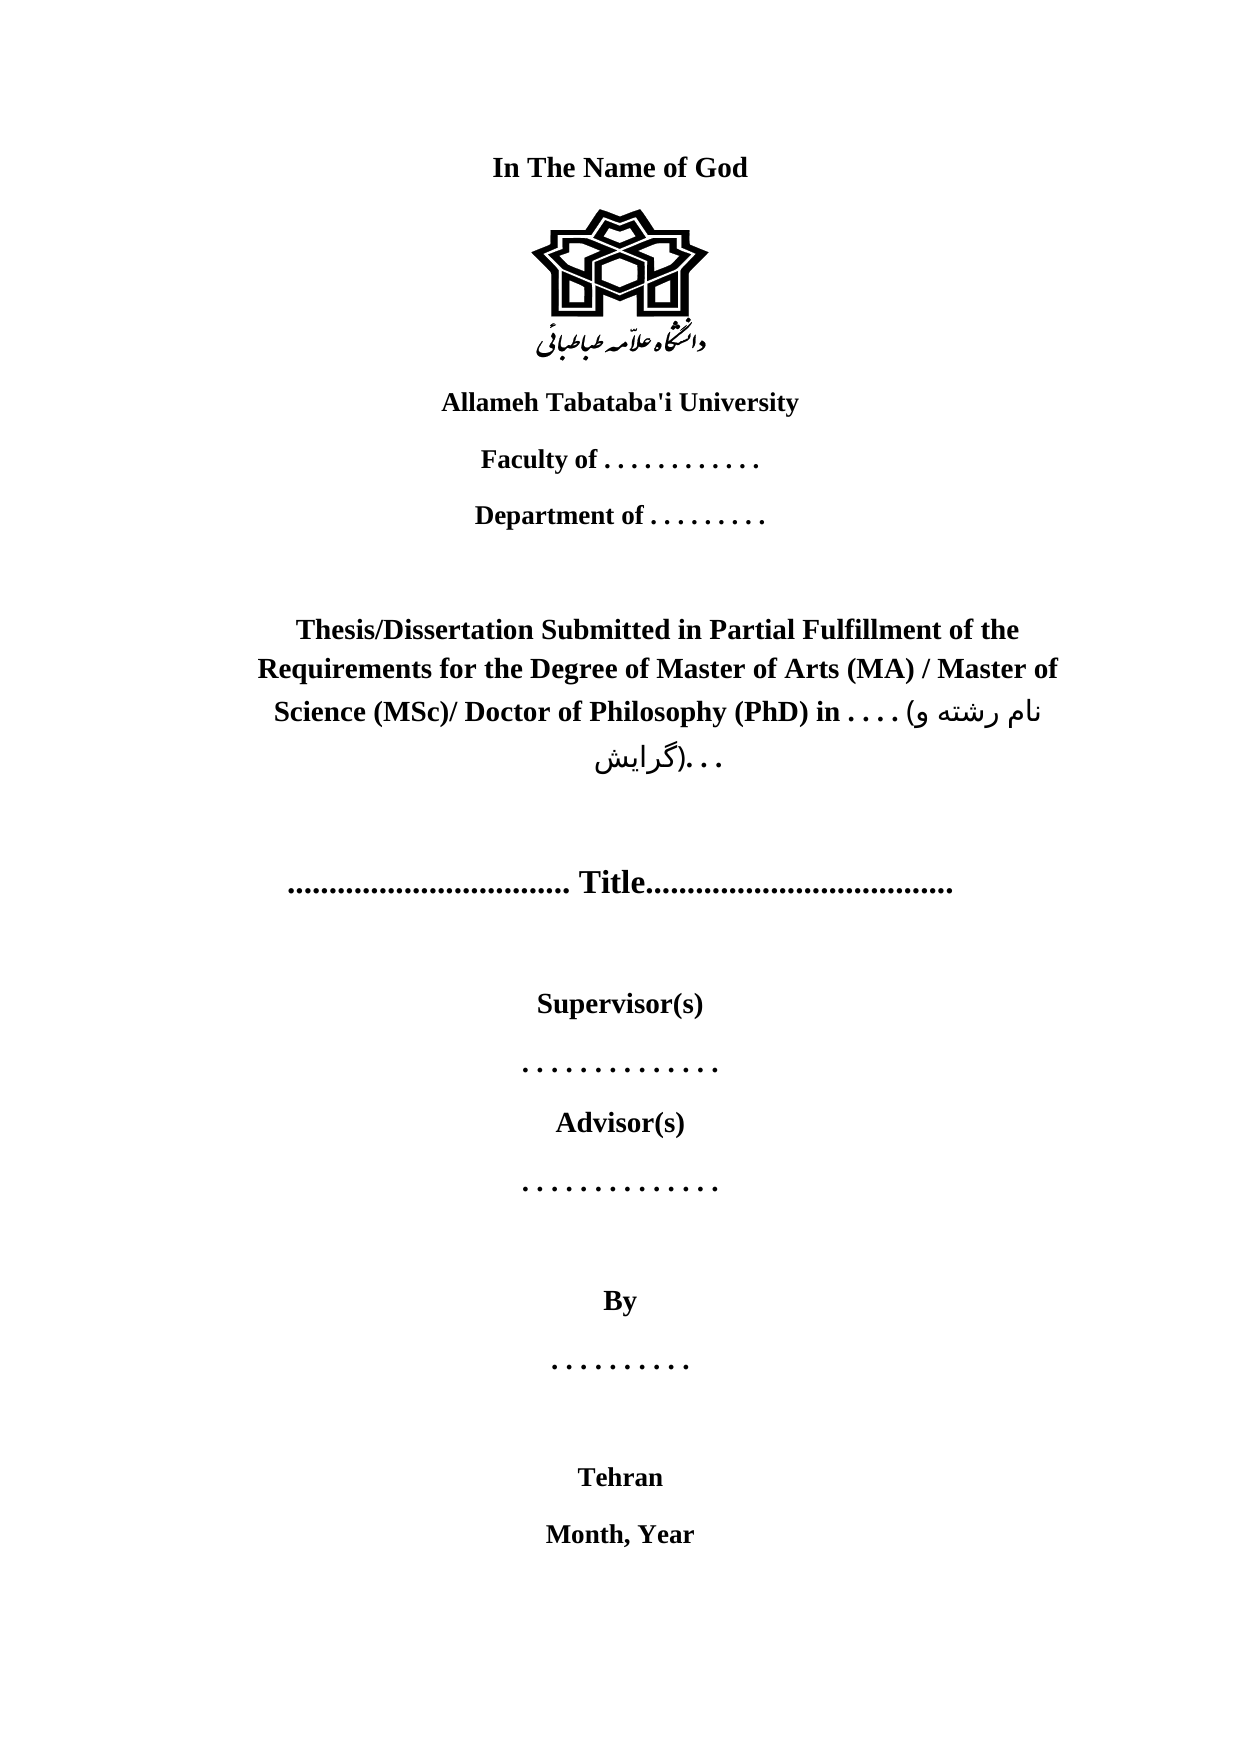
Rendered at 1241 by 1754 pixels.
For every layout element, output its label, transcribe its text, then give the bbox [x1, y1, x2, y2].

text Advisor(s) [150, 1105, 1090, 1138]
text . . . . . . . . . . . . . . [150, 1164, 1090, 1198]
text Faculty of . . . . . . . . . . . . [150, 443, 1090, 474]
text . . . . . . . . . . [150, 1342, 1090, 1376]
text Thesis/Dissertation Submitted in Partial Fulfillment of the Requirements for the Degree of Master of Arts (MA) / Master of Science (MSc)/ Doctor of Philosophy (PhD) in . . . . (نام رشته و گرایش). . . [225, 612, 1090, 776]
text Supervisor(s) [150, 986, 1090, 1020]
text .................................. Title..................................... [150, 862, 1090, 900]
text Allameh Tabataba'i University [150, 386, 1090, 417]
text . . . . . . . . . . . . . . [150, 1046, 1090, 1079]
text By [150, 1283, 1090, 1317]
text Month, Year [150, 1518, 1090, 1549]
text In The Name of God [150, 150, 1090, 183]
text Department of . . . . . . . . . [150, 499, 1090, 530]
text Tehran [150, 1461, 1090, 1492]
